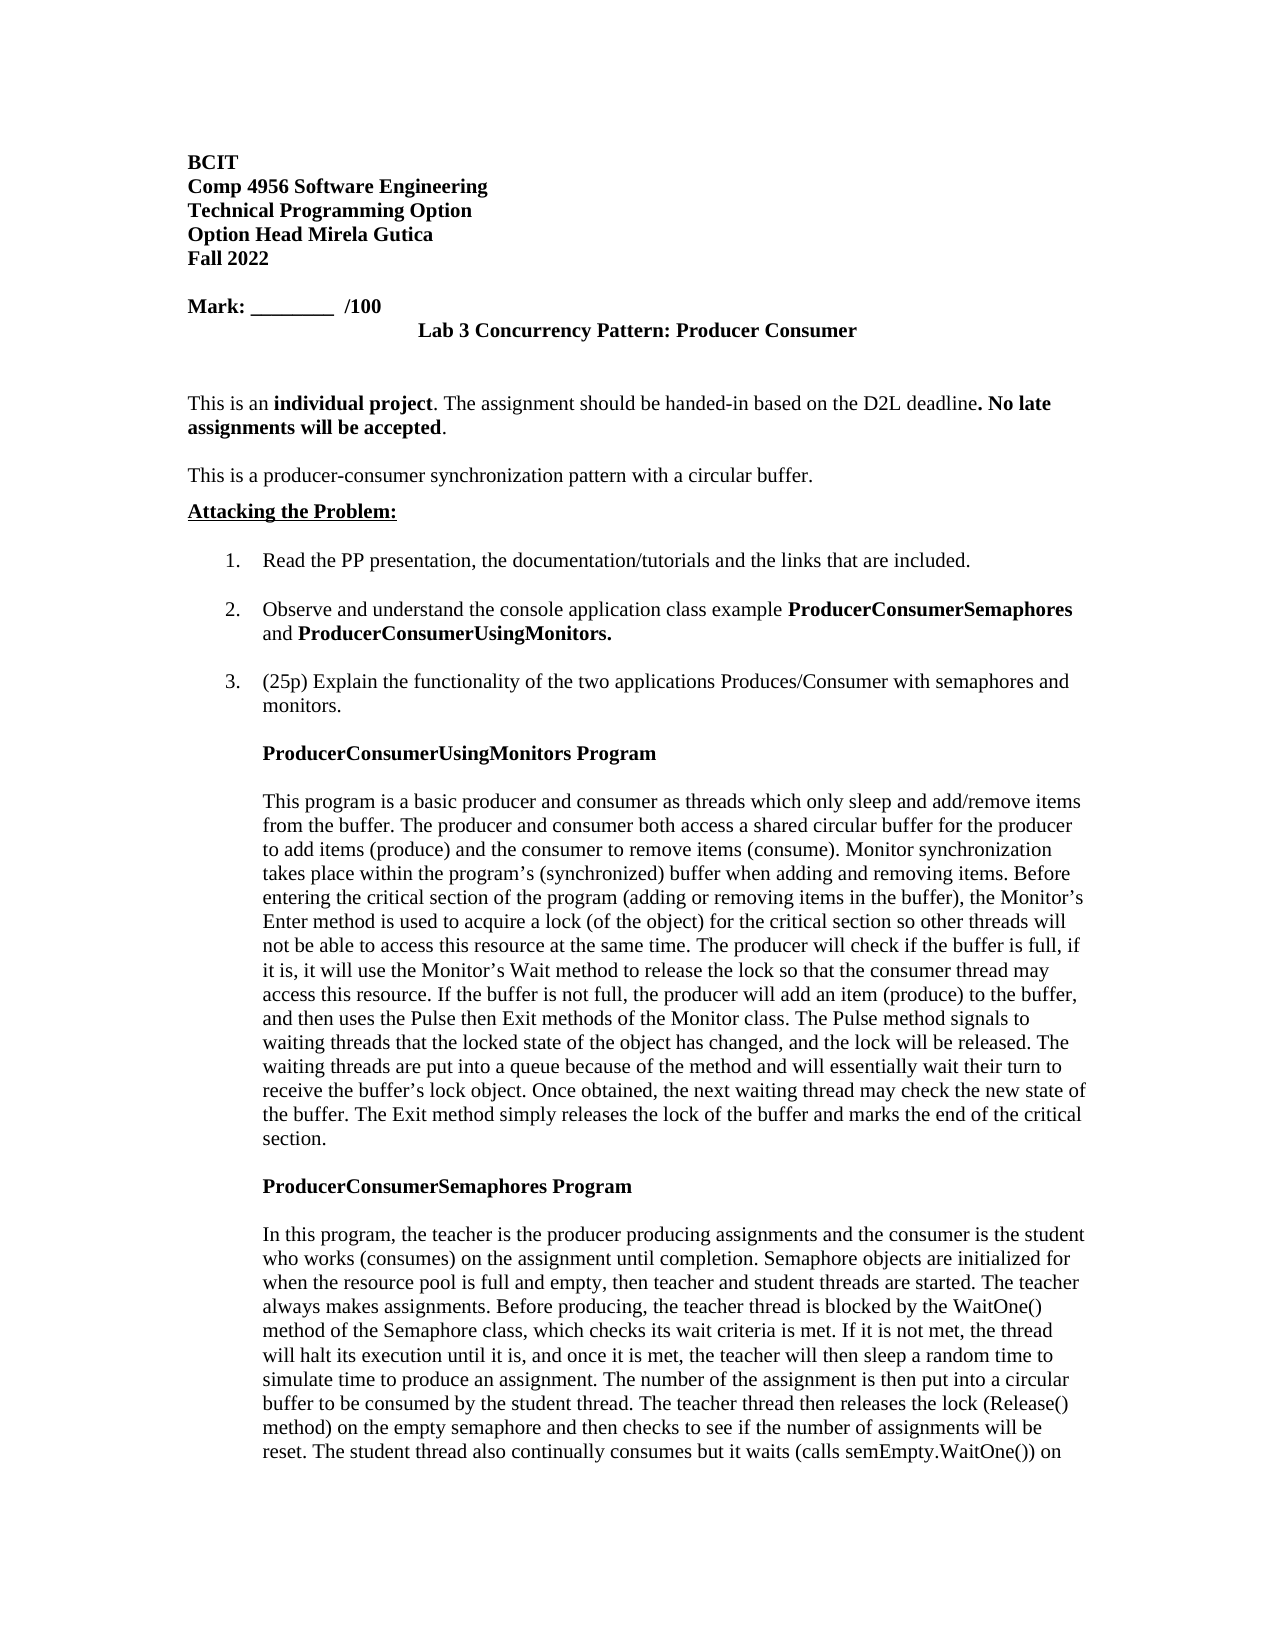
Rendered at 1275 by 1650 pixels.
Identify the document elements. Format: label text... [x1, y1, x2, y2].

list ProducerConsumerUsingMonitors Program [262, 741, 1087, 765]
text Technical Programming Option [187, 198, 1087, 222]
list Observe and understand the console application class example ProducerConsumerSemaphores and ProducerConsumerUsingMonitors. [225, 597, 1087, 645]
subtitle BCIT [187, 150, 1087, 174]
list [262, 1222, 1087, 1463]
text Fall 2022 [187, 246, 1087, 270]
text This is an individual project. The assignment should be handed-in based on the D2L deadline. No late assignments will be accepted. [187, 391, 1087, 439]
text Attacking the Problem: [187, 499, 1087, 523]
subtitle Option Head Mirela Gutica [187, 222, 1087, 246]
text Comp 4956 Software Engineering [187, 174, 1087, 198]
list ProducerConsumerSemaphores Program [262, 1174, 1087, 1198]
title Mark: ________ /100 [187, 294, 1087, 318]
list This program is a basic producer and consumer as threads which only sleep and add/remove items from the buffer. The producer and consumer both access a shared circular buffer for the producer to add items (produce) and the consumer to remove items (consume). Monitor synchronization takes place within the program’s (synchronized) buffer when adding and removing items. Before entering the critical section of the program (adding or removing items in the buffer), the Monitor’s Enter method is used to acquire a lock (of the object) for the critical section so other threads will not be able to access this resource at the same time. The producer will check if the buffer is full, if it is, it will use the Monitor’s Wait method to release the lock so that the consumer thread may access this resource. If the buffer is not full, the producer will add an item (produce) to the buffer, and then uses the Pulse then Exit methods of the Monitor class. The Pulse method signals to waiting threads that the locked state of the object has changed, and the lock will be released. The waiting threads are put into a queue because of the method and will essentially wait their turn to receive the buffer’s lock object. Once obtained, the next waiting thread may check the new state of the buffer. The Exit method simply releases the lock of the buffer and marks the end of the critical section. [262, 789, 1087, 1150]
list Read the PP presentation, the documentation/tutorials and the links that are included. [225, 548, 1087, 572]
title Lab 3 Concurrency Pattern: Producer Consumer [187, 318, 1087, 342]
list (25p) Explain the functionality of the two applications Produces/Consumer with semaphores and monitors. [225, 669, 1087, 717]
text This is a producer-consumer synchronization pattern with a circular buffer. [187, 463, 1087, 487]
